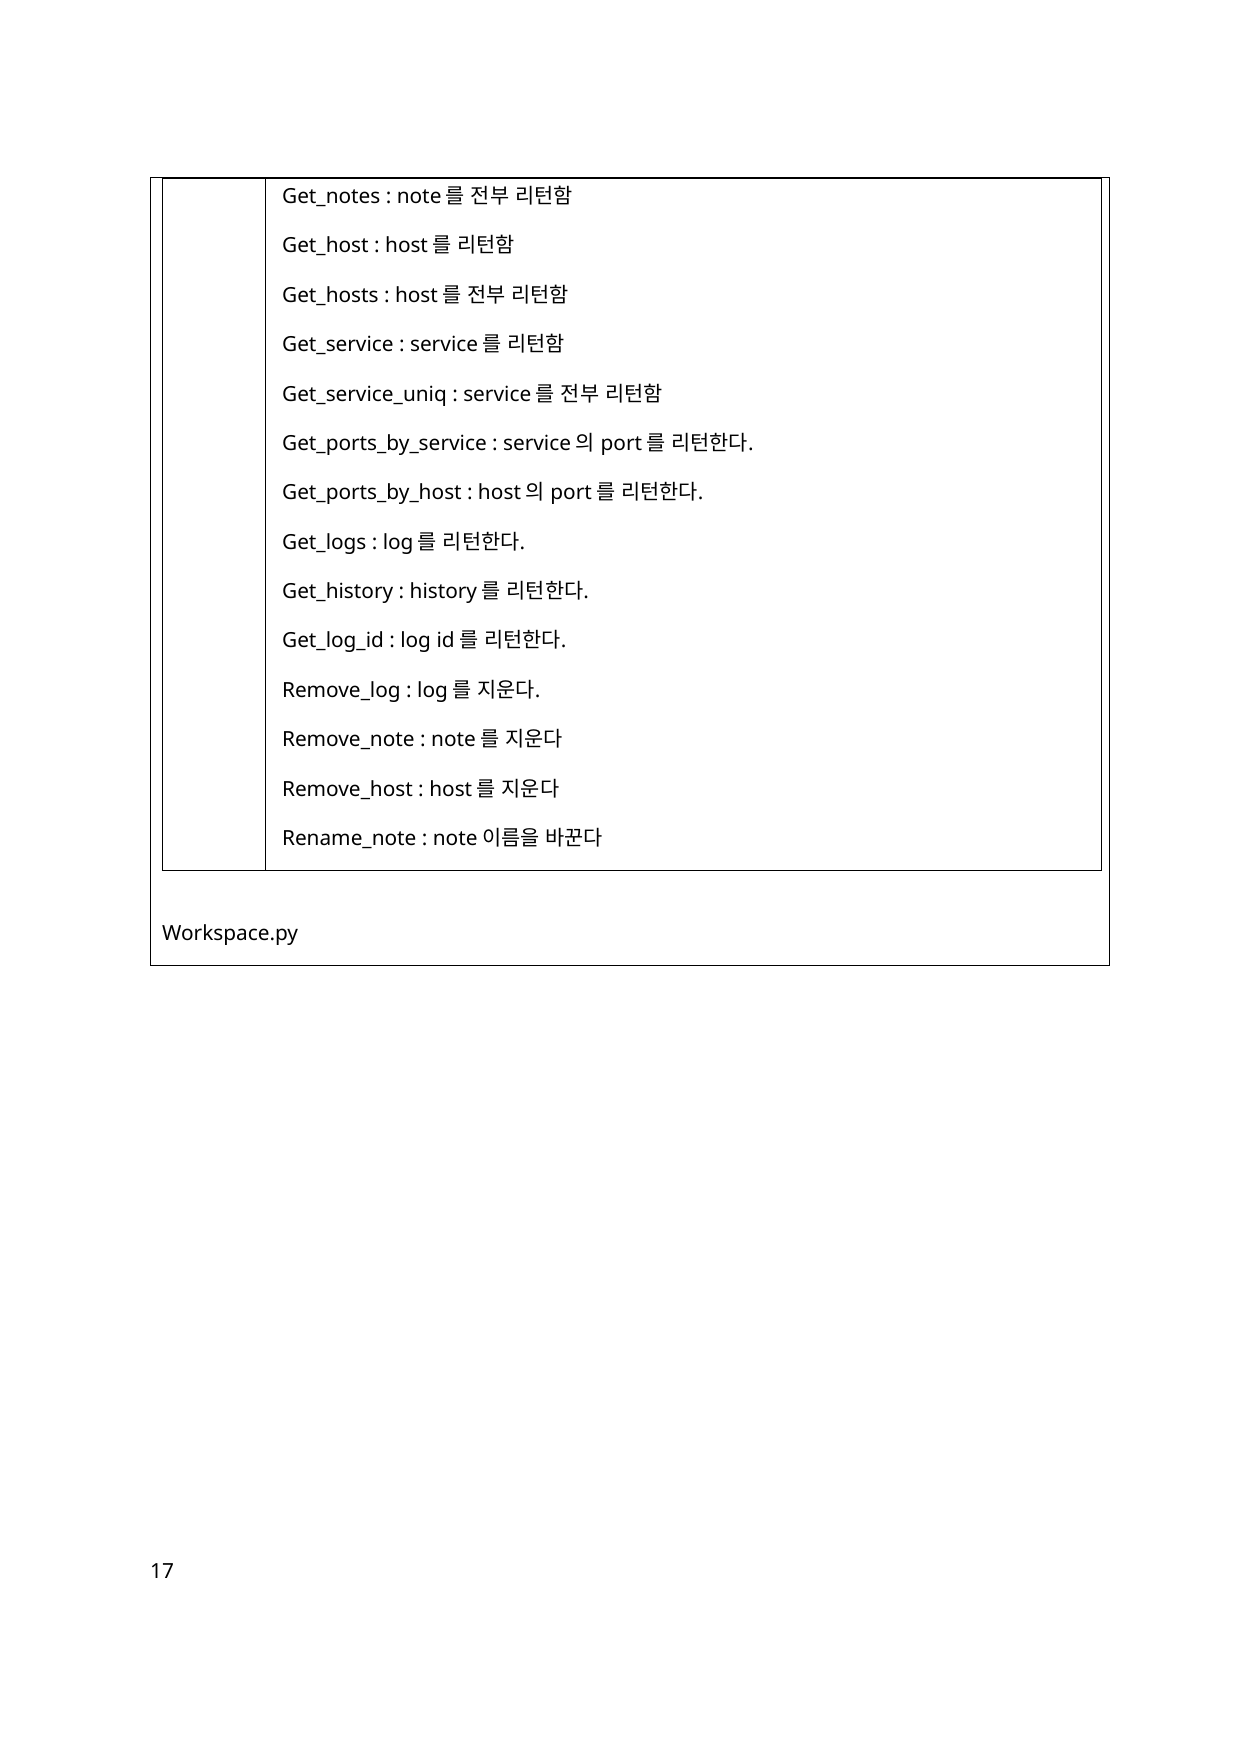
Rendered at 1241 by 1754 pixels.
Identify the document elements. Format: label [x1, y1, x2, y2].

table_header [151, 178, 1109, 965]
